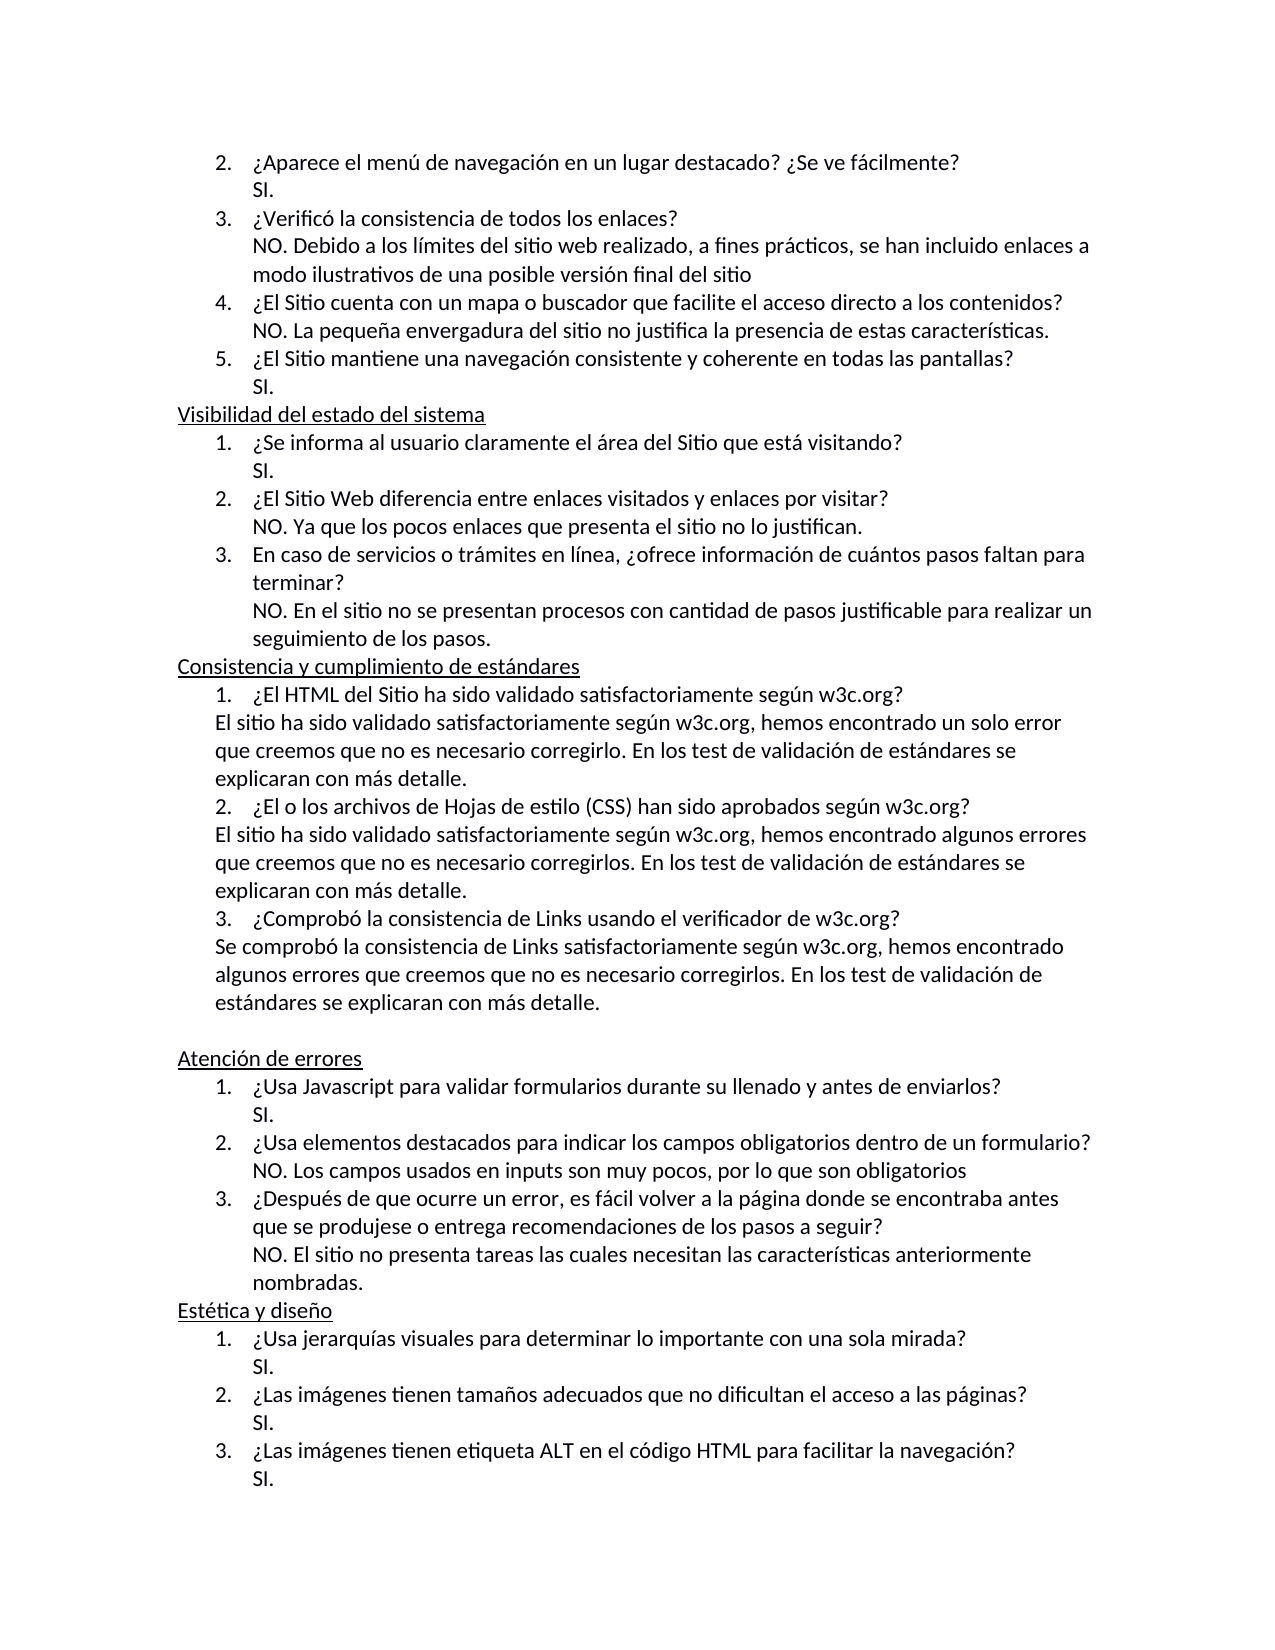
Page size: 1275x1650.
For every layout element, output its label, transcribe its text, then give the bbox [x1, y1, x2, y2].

list ¿Usa jerarquías visuales para determinar lo importante con una sola mirada? [215, 1324, 1098, 1352]
list ¿Usa elementos destacados para indicar los campos obligatorios dentro de un formulario? NO. Los campos usados en inputs son muy pocos, por lo que son obligatorios [215, 1128, 1098, 1184]
list En caso de servicios o trámites en línea, ¿ofrece información de cuántos pasos faltan para terminar? [215, 540, 1098, 596]
text SI. [252, 1464, 1098, 1493]
text SI. [252, 1100, 1098, 1128]
list ¿El o los archivos de Hojas de estilo (CSS) han sido aprobados según w3c.org? [215, 792, 1098, 820]
list ¿Usa Javascript para validar formularios durante su llenado y antes de enviarlos? [215, 1072, 1098, 1100]
text SI. [252, 456, 1098, 484]
list ¿Aparece el menú de navegación en un lugar destacado? ¿Se ve fácilmente? SI. [215, 148, 1098, 204]
list ¿Comprobó la consistencia de Links usando el verificador de w3c.org? [215, 904, 1098, 932]
text SI. [252, 372, 1098, 400]
text SI. [252, 1352, 1098, 1381]
list ¿Verificó la consistencia de todos los enlaces? NO. Debido a los límites del sitio web realizado, a fines prácticos, se han incluido enlaces a modo ilustrativos de una posible versión final del sitio [215, 204, 1098, 288]
text Consistencia y cumplimiento de estándares [177, 652, 1098, 680]
text NO. Ya que los pocos enlaces que presenta el sitio no lo justifican. [252, 512, 1098, 540]
text Se comprobó la consistencia de Links satisfactoriamente según w3c.org, hemos encontrado algunos errores que creemos que no es necesario corregirlos. En los test de validación de estándares se explicaran con más detalle. [215, 932, 1098, 1016]
text El sitio ha sido validado satisfactoriamente según w3c.org, hemos encontrado un solo error que creemos que no es necesario corregirlo. En los test de validación de estándares se explicaran con más detalle. [215, 708, 1098, 792]
text NO. El sitio no presenta tareas las cuales necesitan las características anteriormente nombradas. [252, 1240, 1098, 1296]
list ¿Las imágenes tienen tamaños adecuados que no dificultan el acceso a las páginas? [215, 1381, 1098, 1408]
text SI. [252, 1408, 1098, 1437]
list ¿Después de que ocurre un error, es fácil volver a la página donde se encontraba antes que se produjese o entrega recomendaciones de los pasos a seguir? [215, 1184, 1098, 1240]
text Atención de errores [177, 1044, 1098, 1072]
text Visibilidad del estado del sistema [177, 400, 1098, 428]
list ¿El HTML del Sitio ha sido validado satisfactoriamente según w3c.org? [215, 680, 1098, 708]
list ¿Las imágenes tienen etiqueta ALT en el código HTML para facilitar la navegación? [215, 1437, 1098, 1464]
text Estética y diseño [177, 1296, 1098, 1324]
text NO. En el sitio no se presentan procesos con cantidad de pasos justificable para realizar un seguimiento de los pasos. [252, 596, 1098, 652]
text El sitio ha sido validado satisfactoriamente según w3c.org, hemos encontrado algunos errores que creemos que no es necesario corregirlos. En los test de validación de estándares se explicaran con más detalle. [215, 820, 1098, 904]
text NO. La pequeña envergadura del sitio no justifica la presencia de estas características. [252, 316, 1098, 344]
list ¿El Sitio Web diferencia entre enlaces visitados y enlaces por visitar? [215, 484, 1098, 512]
list ¿Se informa al usuario claramente el área del Sitio que está visitando? [215, 428, 1098, 456]
list ¿El Sitio cuenta con un mapa o buscador que facilite el acceso directo a los contenidos? [215, 288, 1098, 316]
list ¿El Sitio mantiene una navegación consistente y coherente en todas las pantallas? [215, 344, 1098, 372]
